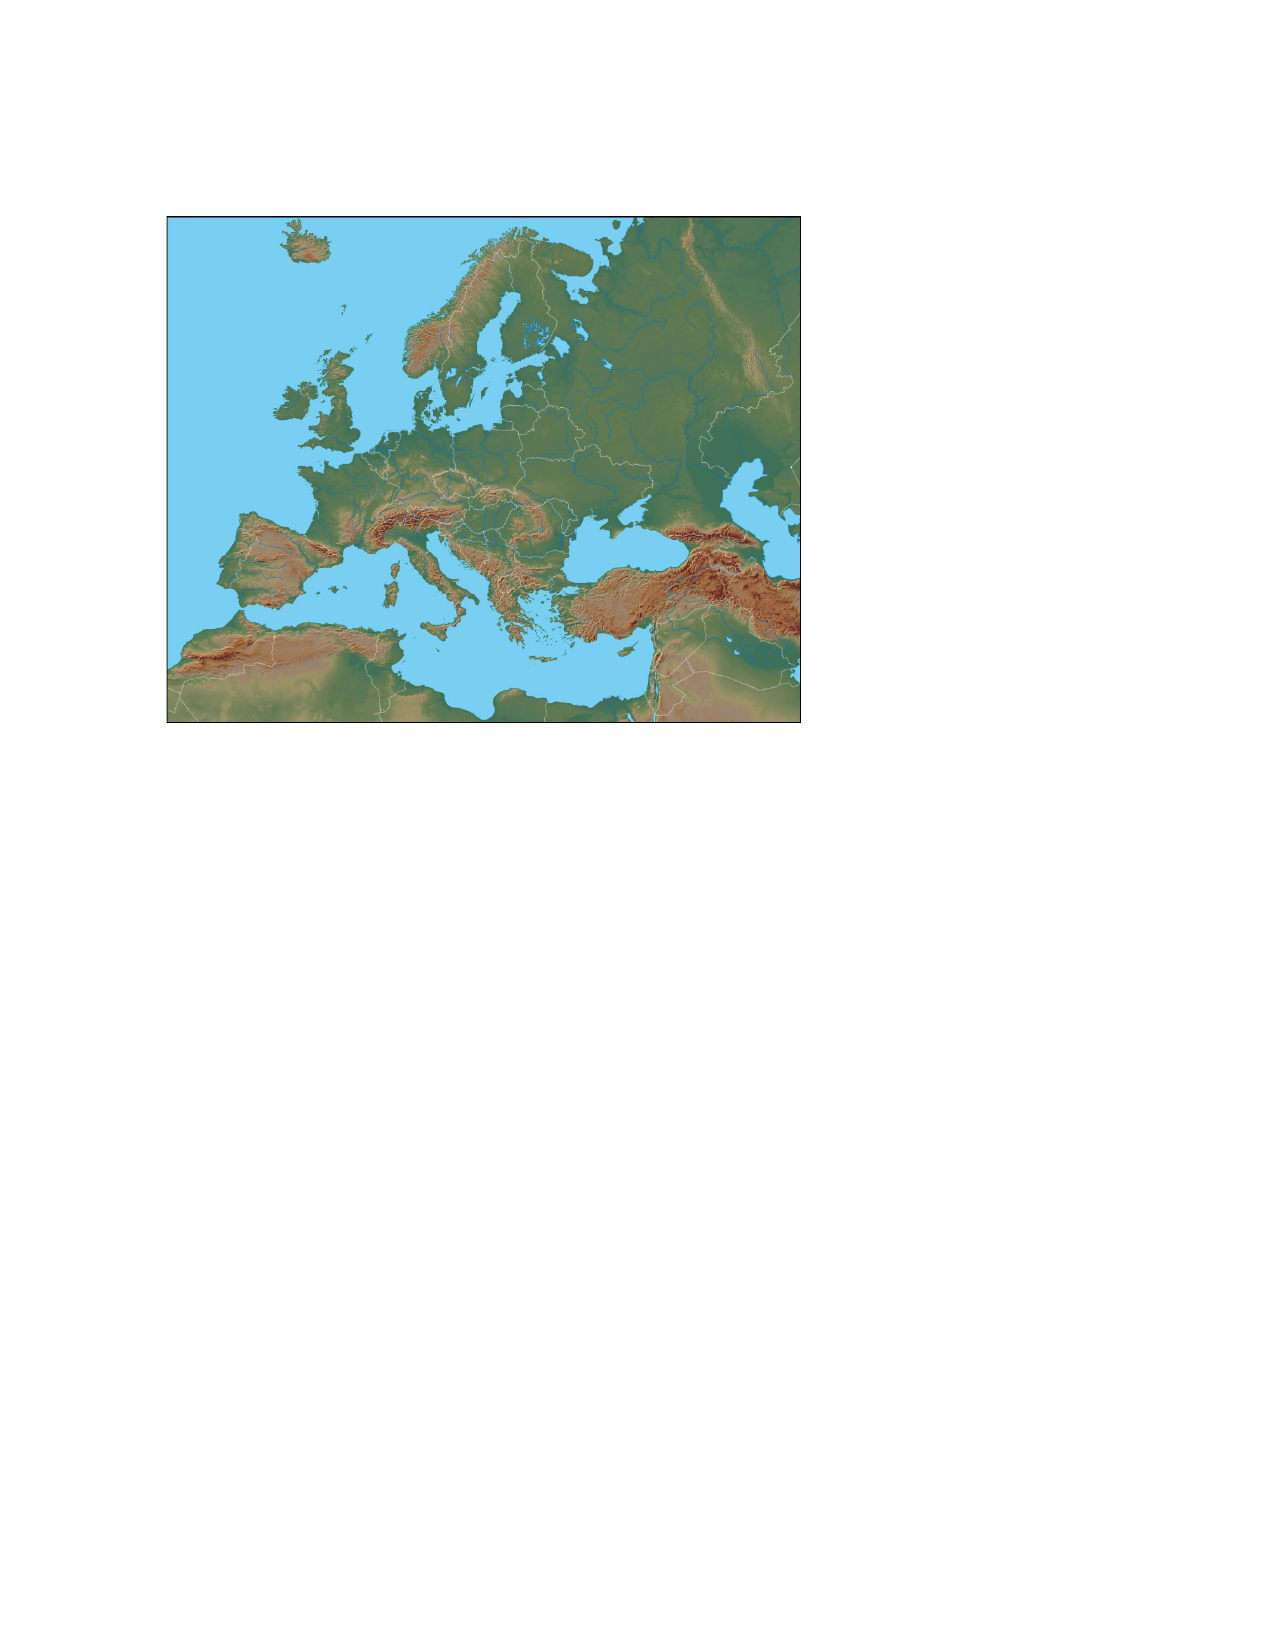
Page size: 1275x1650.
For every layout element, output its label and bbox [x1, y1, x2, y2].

picture [166, 216, 801, 723]
